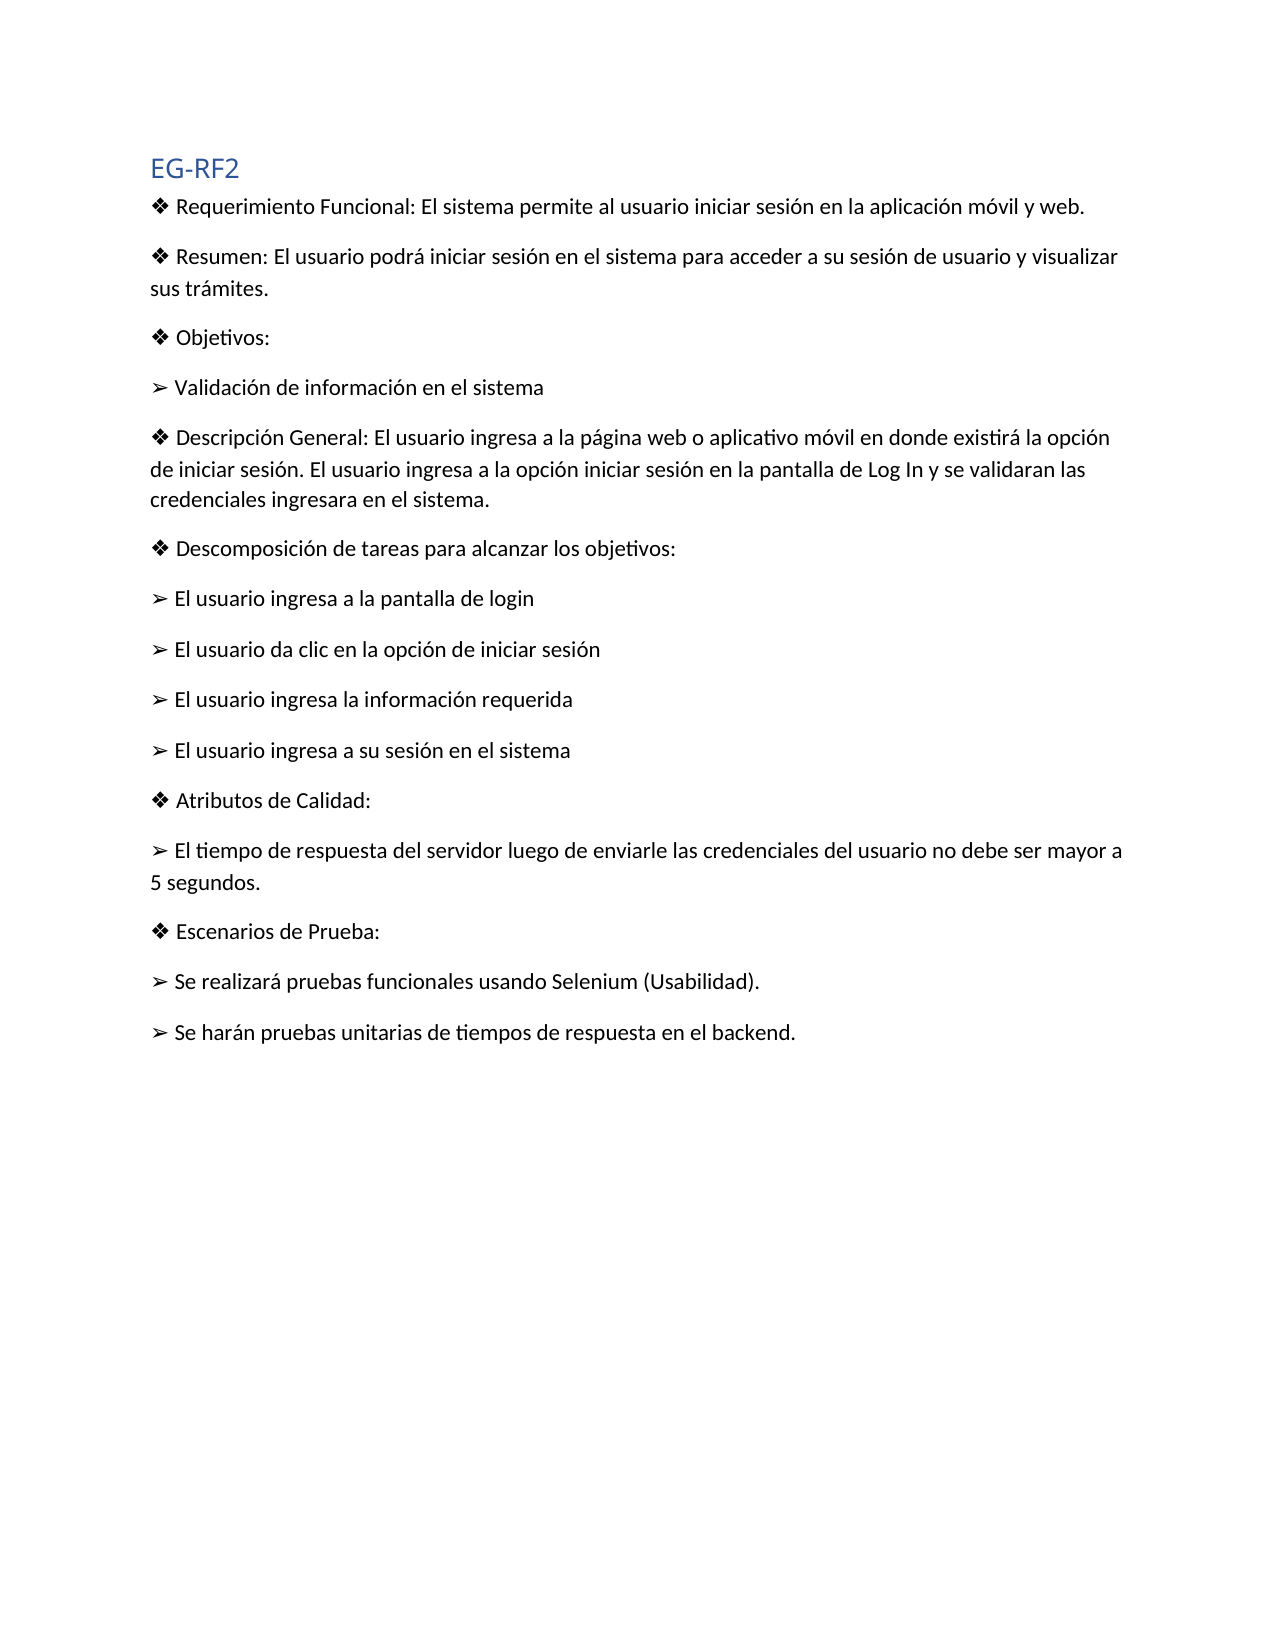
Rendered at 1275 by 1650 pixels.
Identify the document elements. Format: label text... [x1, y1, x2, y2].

text ❖ Escenarios de Prueba: [150, 915, 1125, 946]
text ➢ El usuario ingresa a la pantalla de login [150, 582, 1125, 613]
text ❖ Atributos de Calidad: [150, 784, 1125, 815]
text ➢ Se realizará pruebas funcionales usando Selenium (Usabilidad). [150, 965, 1125, 996]
text ➢ El usuario da clic en la opción de iniciar sesión [150, 633, 1125, 664]
text ❖ Requerimiento Funcional: El sistema permite al usuario iniciar sesión en la aplicación móvil y web. [150, 190, 1125, 221]
text ➢ Se harán pruebas unitarias de tiempos de respuesta en el backend. [150, 1016, 1125, 1047]
text ➢ Validación de información en el sistema [150, 371, 1125, 402]
text ❖ Descripción General: El usuario ingresa a la página web o aplicativo móvil en donde existirá la opción de iniciar sesión. El usuario ingresa a la opción iniciar sesión en la pantalla de Log In y se validaran las credenciales ingresara en el sistema. [150, 421, 1125, 513]
text ❖ Objetivos: [150, 321, 1125, 352]
text ➢ El usuario ingresa a su sesión en el sistema [150, 733, 1125, 765]
text ➢ El tiempo de respuesta del servidor luego de enviarle las credenciales del usuario no debe ser mayor a 5 segundos. [150, 834, 1125, 896]
text ➢ El usuario ingresa la información requerida [150, 683, 1125, 714]
text ❖ Resumen: El usuario podrá iniciar sesión en el sistema para acceder a su sesión de usuario y visualizar sus trámites. [150, 240, 1125, 302]
text ❖ Descomposición de tareas para alcanzar los objetivos: [150, 532, 1125, 563]
subtitle EG-RF2 [150, 150, 1125, 187]
